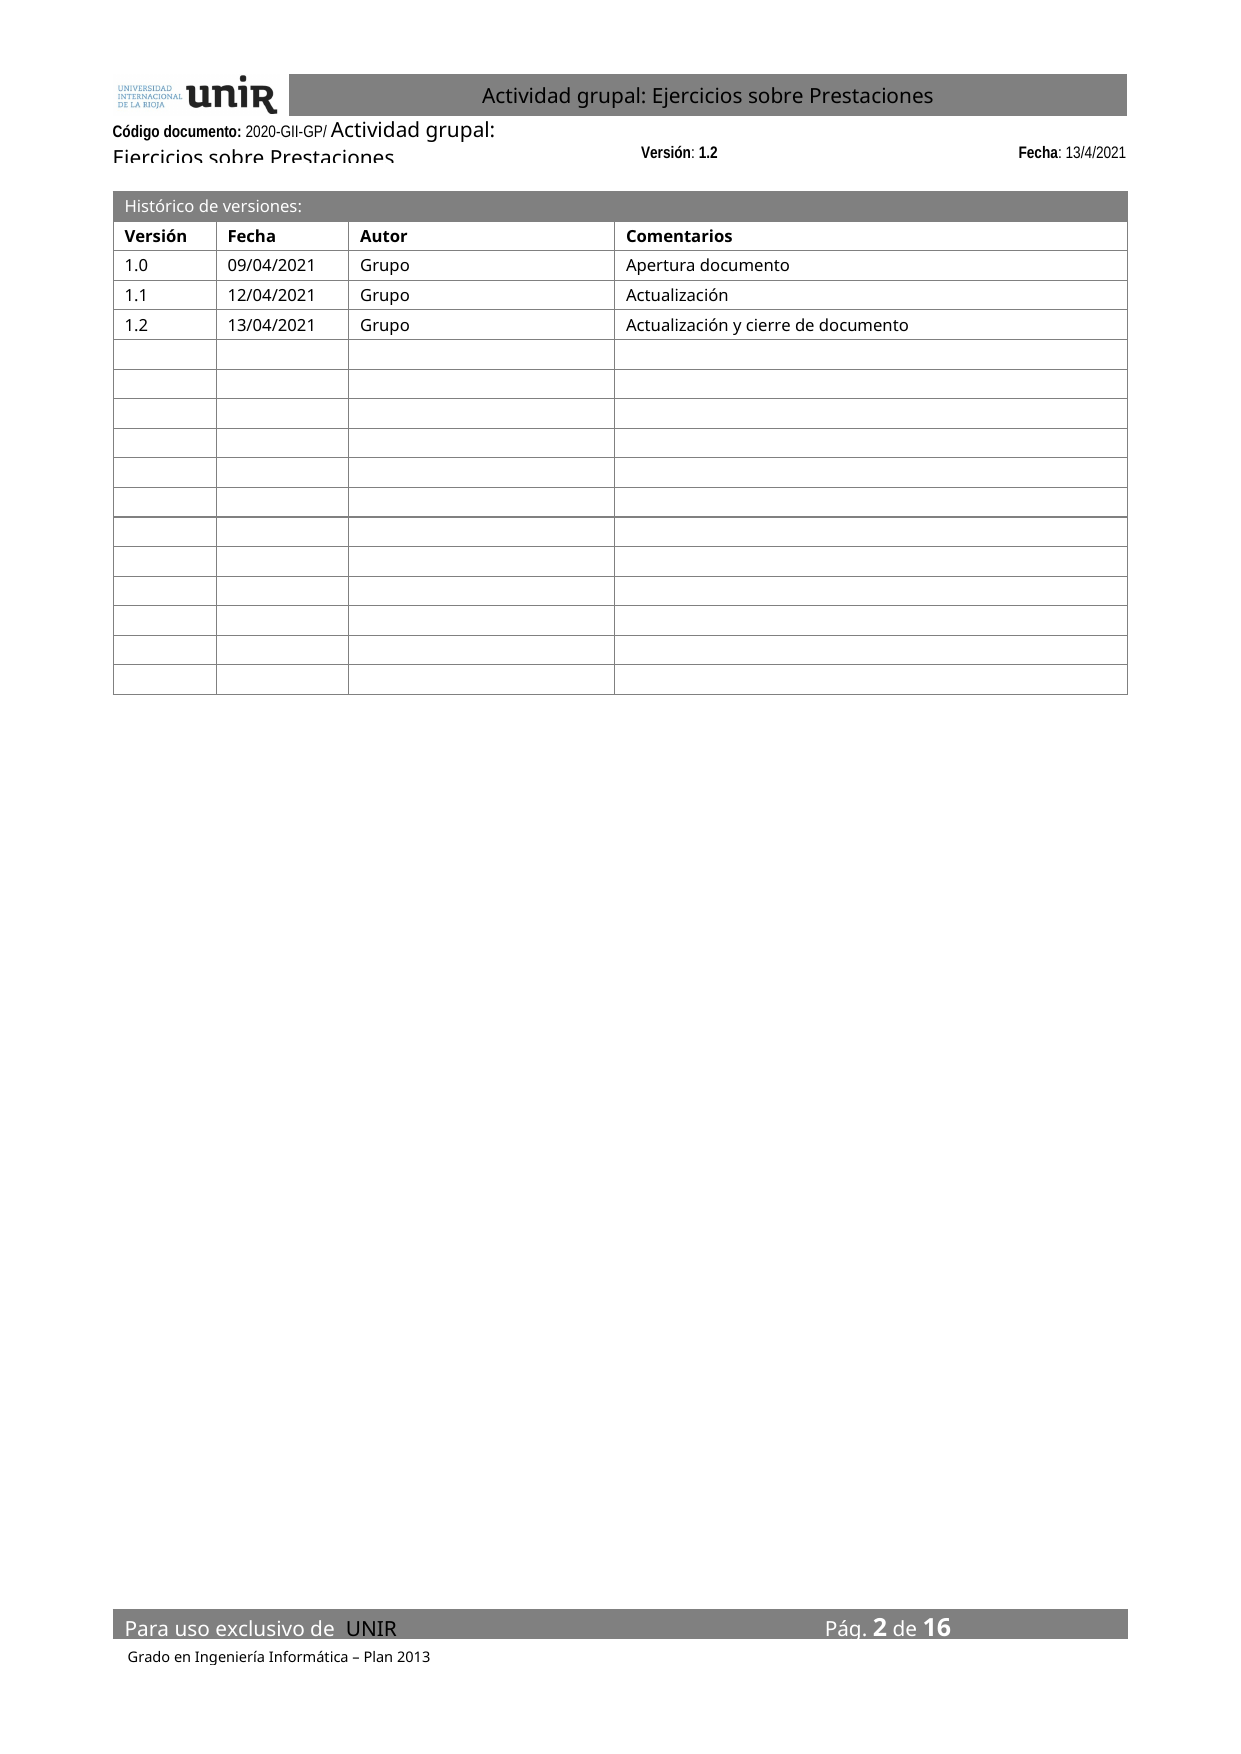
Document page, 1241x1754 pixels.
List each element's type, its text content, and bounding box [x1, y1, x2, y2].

table_cell [615, 429, 1127, 457]
table_cell [217, 399, 348, 428]
table_cell Autor [349, 222, 614, 250]
table_cell Actualización [615, 281, 1127, 309]
table_cell [217, 518, 348, 546]
table_cell [114, 458, 216, 487]
table_cell [349, 606, 614, 635]
table_cell [114, 429, 216, 457]
table_cell [615, 577, 1127, 605]
table_cell [349, 458, 614, 487]
table_cell Versión [114, 222, 216, 250]
table_cell Apertura documento [615, 251, 1127, 280]
table_cell [114, 606, 216, 635]
table_cell [615, 547, 1127, 576]
table_cell [349, 399, 614, 428]
table_cell [217, 370, 348, 398]
table_cell [217, 665, 348, 694]
table_cell [114, 340, 216, 368]
table_cell Fecha [217, 222, 348, 250]
table_cell [114, 577, 216, 605]
table_cell [217, 458, 348, 487]
table_cell [349, 518, 614, 546]
picture [112, 74, 281, 116]
table_cell [349, 577, 614, 605]
table_cell 1.2 [114, 310, 216, 339]
table_cell [349, 488, 614, 516]
table_header Histórico de versiones: [114, 192, 1127, 221]
table_cell 1.1 [114, 281, 216, 309]
table_cell [217, 636, 348, 664]
table_cell Grupo [349, 310, 614, 339]
table_cell [217, 340, 348, 368]
table_cell [615, 488, 1127, 516]
table_cell 1.0 [114, 251, 216, 280]
table_cell [615, 665, 1127, 694]
table_cell [217, 606, 348, 635]
table_cell [615, 340, 1127, 368]
table_cell Actualización y cierre de documento [615, 310, 1127, 339]
table_cell [349, 665, 614, 694]
table_cell [349, 340, 614, 368]
table_cell [217, 547, 348, 576]
table_cell [114, 488, 216, 516]
table_cell 12/04/2021 [217, 281, 348, 309]
table_cell [615, 606, 1127, 635]
table_cell [114, 665, 216, 694]
table_cell [615, 636, 1127, 664]
table_cell [349, 370, 614, 398]
table_cell [217, 429, 348, 457]
table_cell [217, 577, 348, 605]
table_cell [114, 399, 216, 428]
table_cell [349, 429, 614, 457]
table_cell Comentarios [615, 222, 1127, 250]
table_cell [114, 636, 216, 664]
table_cell Grupo [349, 251, 614, 280]
table_cell [114, 547, 216, 576]
table_cell [349, 547, 614, 576]
table_cell 09/04/2021 [217, 251, 348, 280]
table_cell [114, 518, 216, 546]
table_cell [217, 488, 348, 516]
table_cell [349, 636, 614, 664]
table_cell Grupo [349, 281, 614, 309]
table_cell [615, 370, 1127, 398]
table_cell [615, 518, 1127, 546]
table_cell [114, 370, 216, 398]
table_cell 13/04/2021 [217, 310, 348, 339]
table_cell [615, 399, 1127, 428]
table_cell [615, 458, 1127, 487]
